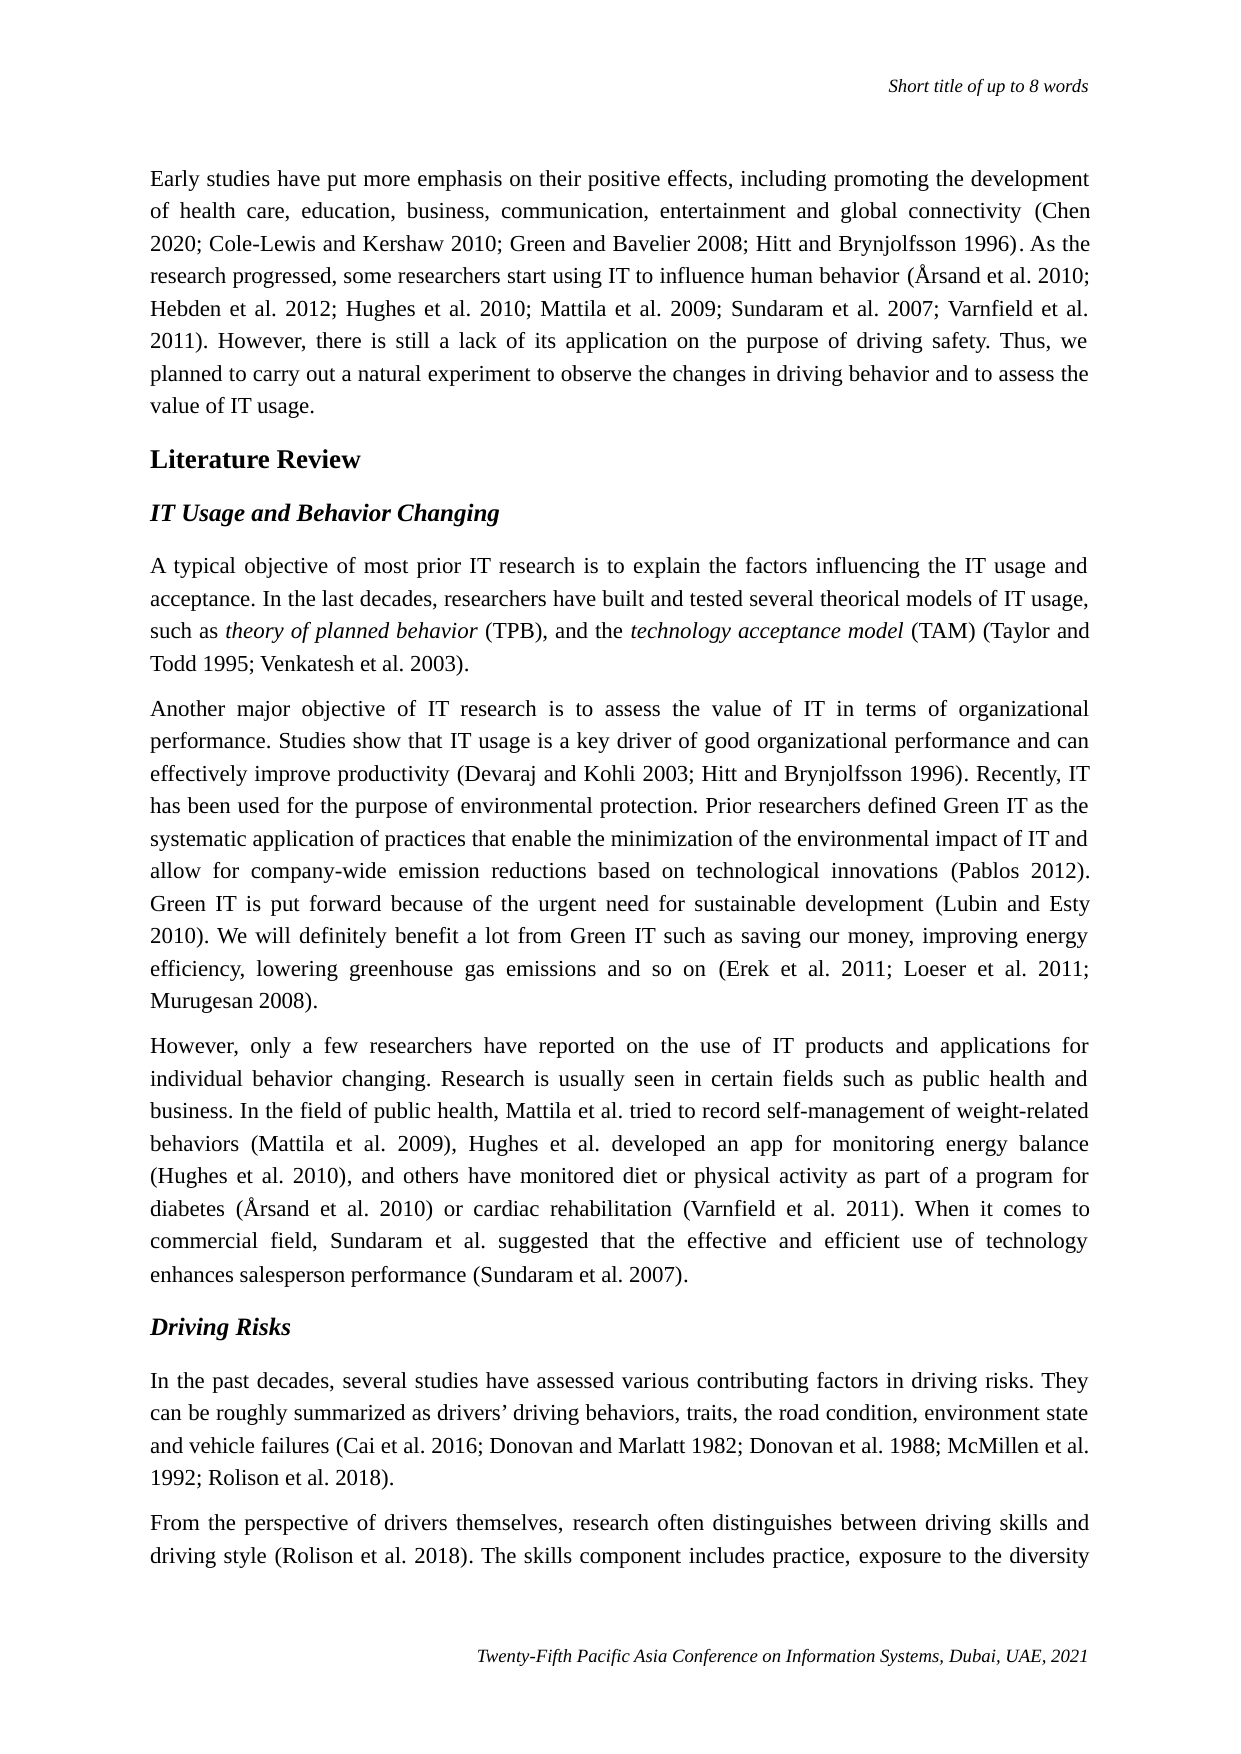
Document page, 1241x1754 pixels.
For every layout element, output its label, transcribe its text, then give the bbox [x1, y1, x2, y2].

text A typical objective of most prior IT research is to explain the factors influencing the IT usage and acceptance. In the last decades, researchers have built and tested several theorical models of IT usage, such as theory of planned behavior (TPB), and the technology acceptance model (TAM) (Taylor and Todd 1995; Venkatesh et al. 2003). [150, 549, 1090, 679]
text Early studies have put more emphasis on their positive effects, including promoting the development of health care, education, business, communication, entertainment and global connectivity (Chen 2020; Cole-Lewis and Kershaw 2010; Green and Bavelier 2008; Hitt and Brynjolfsson 1996). As the research progressed, some researchers start using IT to influence human behavior (Årsand et al. 2010; Hebden et al. 2012; Hughes et al. 2010; Mattila et al. 2009; Sundaram et al. 2007; Varnfield et al. 2011). However, there is still a lack of its application on the purpose of driving safety. Thus, we planned to carry out a natural experiment to observe the changes in driving behavior and to assess the value of IT usage. [150, 162, 1090, 422]
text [150, 1506, 1090, 1571]
subtitle Driving Risks [150, 1310, 1090, 1343]
subtitle IT Usage and Behavior Changing [150, 496, 1090, 529]
text In the past decades, several studies have assessed various contributing factors in driving risks. They can be roughly summarized as drivers’ driving behaviors, traits, the road condition, environment state and vehicle failures (Cai et al. 2016; Donovan and Marlatt 1982; Donovan et al. 1988; McMillen et al. 1992; Rolison et al. 2018). [150, 1364, 1090, 1494]
text Another major objective of IT research is to assess the value of IT in terms of organizational performance. Studies show that IT usage is a key driver of good organizational performance and can effectively improve productivity (Devaraj and Kohli 2003; Hitt and Brynjolfsson 1996). Recently, IT has been used for the purpose of environmental protection. Prior researchers defined Green IT as the systematic application of practices that enable the minimization of the environmental impact of IT and allow for company-wide emission reductions based on technological innovations (Pablos 2012). Green IT is put forward because of the urgent need for sustainable development (Lubin and Esty 2010). We will definitely benefit a lot from Green IT such as saving our money, improving energy efficiency, lowering greenhouse gas emissions and so on (Erek et al. 2011; Loeser et al. 2011; Murugesan 2008). [150, 692, 1090, 1017]
subtitle Literature Review [150, 443, 1090, 475]
text However, only a few researchers have reported on the use of IT products and applications for individual behavior changing. Research is usually seen in certain fields such as public health and business. In the field of public health, Mattila et al. tried to record self-management of weight-related behaviors (Mattila et al. 2009), Hughes et al. developed an app for monitoring energy balance (Hughes et al. 2010), and others have monitored diet or physical activity as part of a program for diabetes (Årsand et al. 2010) or cardiac rehabilitation (Varnfield et al. 2011). When it comes to commercial field, Sundaram et al. suggested that the effective and efficient use of technology enhances salesperson performance (Sundaram et al. 2007). [150, 1029, 1090, 1289]
